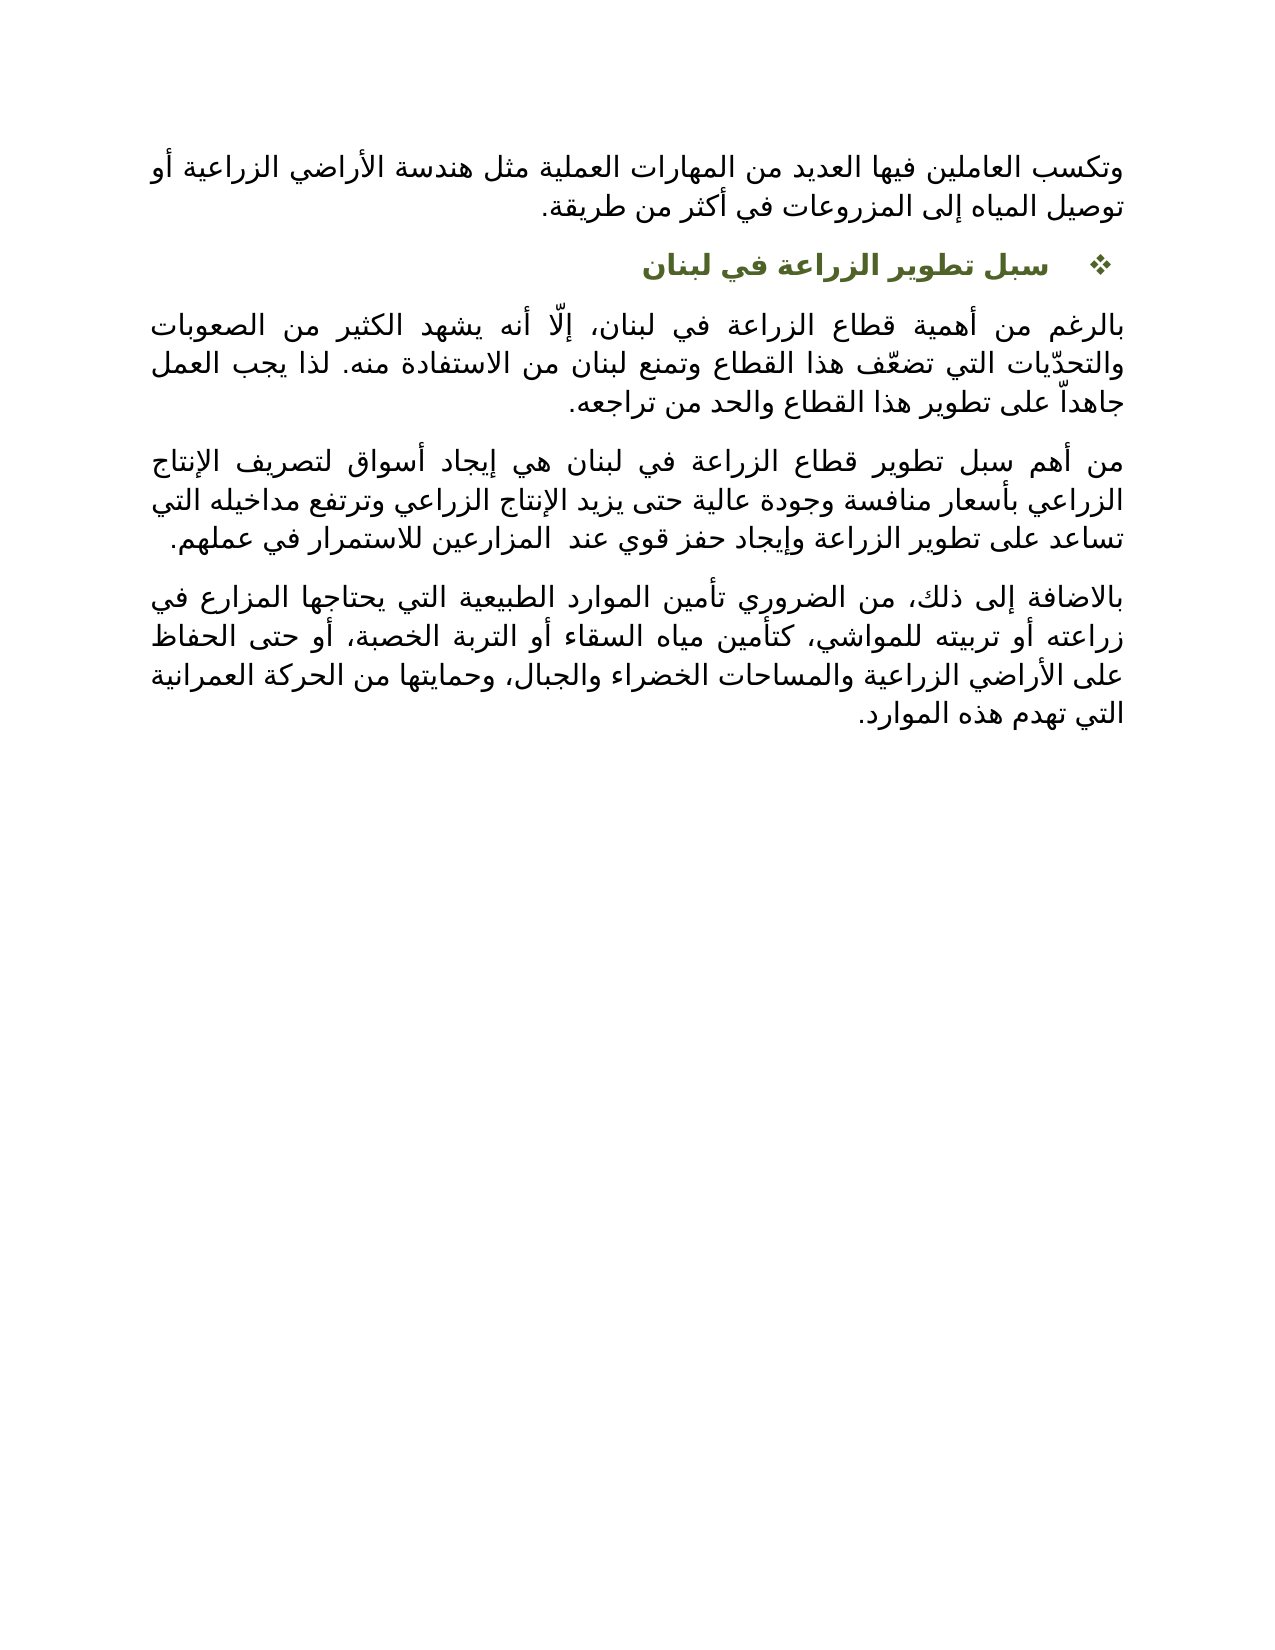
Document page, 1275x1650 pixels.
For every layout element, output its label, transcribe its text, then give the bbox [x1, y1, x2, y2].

list سبل تطوير الزراعة في لبنان [150, 248, 1087, 282]
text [150, 150, 1125, 222]
text بالاضافة إلى ذلك، من الضروري تأمين الموارد الطبيعية التي يحتاجها المزارع في زراعته أو تربيته للمواشي، كتأمين مياه السقاء أو التربة الخصبة، أو حتى الحفاظ على الأراضي الزراعية والمساحات الخضراء والجبال، وحمايتها من الحركة العمرانية التي تهدم هذه الموارد. [150, 580, 1125, 729]
text من أهم سبل تطوير قطاع الزراعة في لبنان هي إيجاد أسواق لتصريف الإنتاج الزراعي بأسعار منافسة وجودة عالية حتى يزيد الإنتاج الزراعي وترتفع مداخيله التي تساعد على تطوير الزراعة وإيجاد حفز قوي عند المزارعين للاستمرار في عملهم. [150, 444, 1125, 554]
text بالرغم من أهمية قطاع الزراعة في لبنان، إلّا أنه يشهد الكثير من الصعوبات والتحدّيات التي تضعّف هذا القطاع وتمنع لبنان من الاستفادة منه. لذا يجب العمل جاهداّ على تطوير هذا القطاع والحد من تراجعه. [150, 307, 1125, 418]
